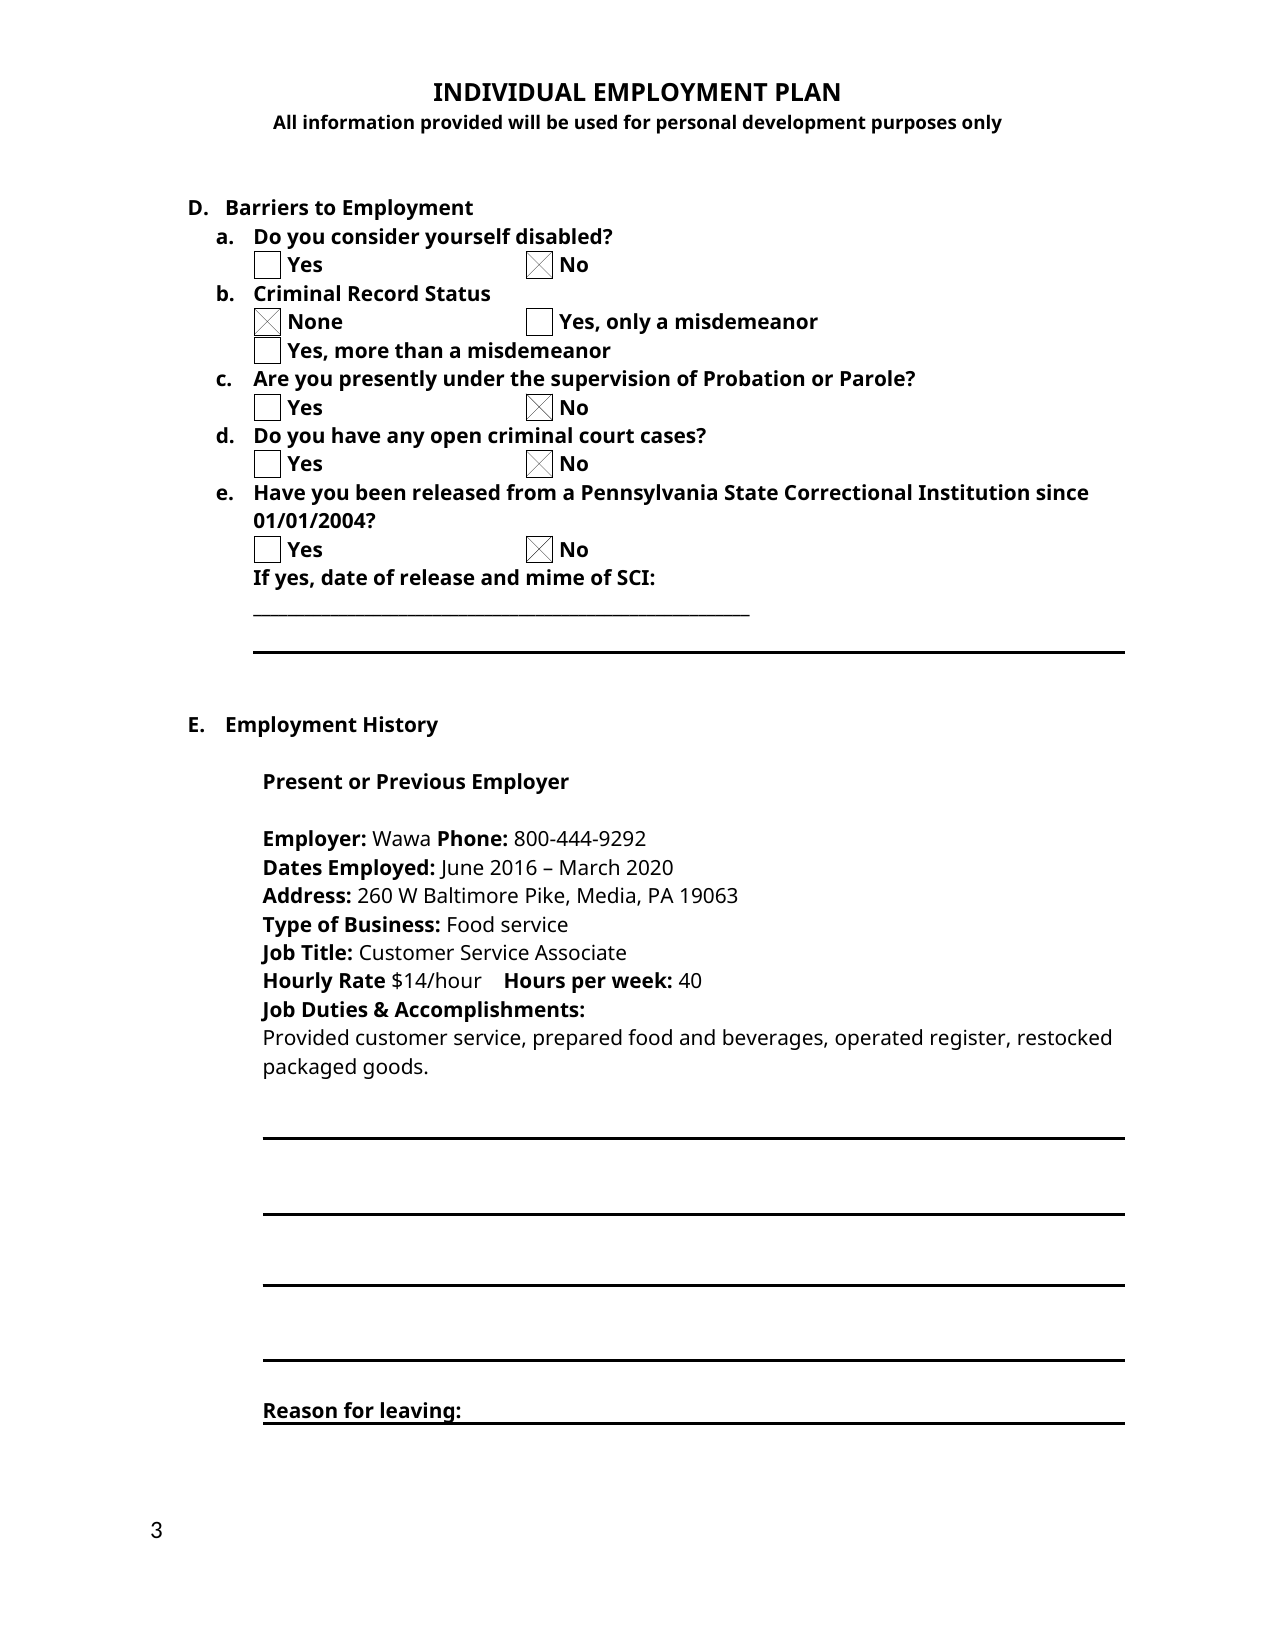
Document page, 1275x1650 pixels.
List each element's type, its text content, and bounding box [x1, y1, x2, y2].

text Present or Previous Employer [262, 767, 1125, 796]
text Provided customer service, prepared food and beverages, operated register, restocked packaged goods. [262, 1023, 1125, 1080]
text Employer: Wawa Phone: 800-444-9292 [262, 824, 1125, 853]
text Address: 260 W Baltimore Pike, Media, PA 19063 [262, 881, 1125, 910]
text Job Title: Customer Service Associate [262, 938, 1125, 967]
text Yes No [253, 250, 1125, 279]
text Hourly Rate $14/hour Hours per week: 40 [262, 967, 1125, 995]
list Have you been released from a Pennsylvania State Correctional Institution since 01/01/2004? [216, 478, 1125, 535]
text Yes No [253, 393, 526, 421]
text Reason for leaving: [262, 1396, 1125, 1425]
list Do you have any open criminal court cases? [216, 421, 1125, 449]
text Yes No [253, 449, 1125, 478]
list Are you presently under the supervision of Probation or Parole? [216, 364, 1125, 393]
text None Yes, only a misdemeanor [253, 307, 1125, 336]
text Type of Business: Food service [262, 910, 1125, 938]
text Yes, more than a misdemeanor [253, 336, 1125, 364]
text Dates Employed: June 2016 – March 2020 [262, 853, 1125, 881]
text If yes, date of release and mime of SCI: __________________________________________________________ [253, 563, 1125, 620]
list Employment History [187, 711, 1125, 739]
list Barriers to Employment [187, 193, 1125, 222]
text Yes No [253, 535, 526, 563]
text Yes No [553, 535, 1125, 563]
text Yes No [553, 393, 1125, 421]
text Job Duties & Accomplishments: [262, 995, 1125, 1023]
list Criminal Record Status [216, 279, 1125, 307]
list Do you consider yourself disabled? [216, 222, 1125, 250]
